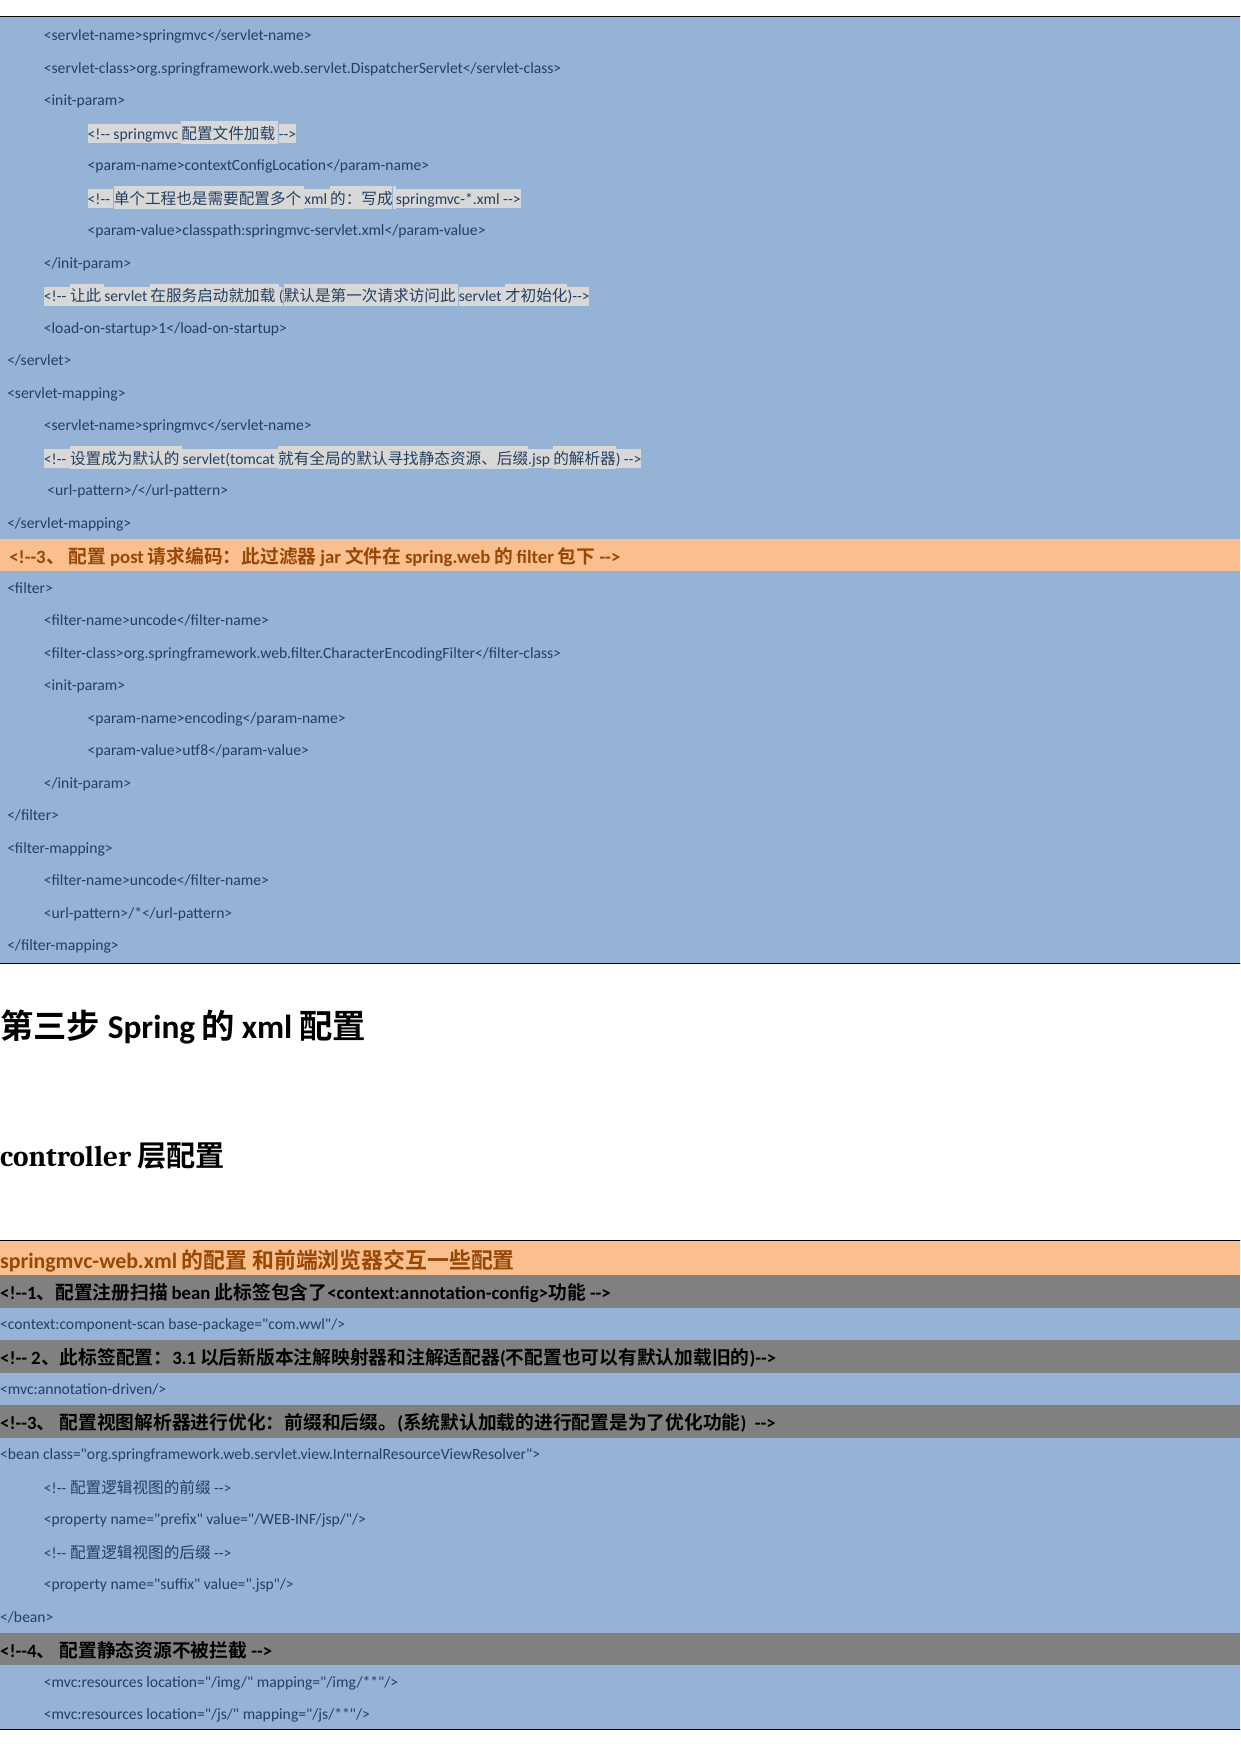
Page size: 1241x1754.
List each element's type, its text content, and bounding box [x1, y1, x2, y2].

text <filter-name>uncode</filter-name> [0, 604, 1240, 636]
text <param-name>encoding</param-name> [0, 701, 1240, 734]
text <!-- 2、此标签配置：3.1以后新版本注解映射器和注解适配器(不配置也可以有默认加载旧的)--> [0, 1340, 1240, 1373]
text <property name="prefix" value="/WEB-INF/jsp/"/> [0, 1503, 1240, 1535]
text <init-param> [0, 669, 1240, 701]
text springmvc-web.xml的配置 和前端浏览器交互一些配置 [0, 1241, 1240, 1275]
text <!--4、 配置静态资源不被拦截 --> [0, 1633, 1240, 1665]
text <mvc:resources location="/img/" mapping="/img/**"/> [0, 1665, 1240, 1698]
text </filter> [0, 799, 1240, 831]
text <url-pattern>/*</url-pattern> [0, 896, 1240, 926]
text <property name="suffix" value=".jsp"/> [0, 1568, 1240, 1600]
text <init-param> [0, 84, 1240, 116]
text <!--1、配置注册扫描bean 此标签包含了<context:annotation-config>功能 --> [0, 1275, 1240, 1308]
subtitle controller层配置 [0, 1121, 1240, 1186]
text </init-param> [0, 246, 1240, 279]
text <filter-mapping> [0, 831, 1240, 864]
text <!-- 单个工程也是需要配置多个xml的：写成springmvc-*.xml --> [0, 181, 1240, 214]
subtitle 第三步 Spring的xml配置 [0, 992, 1240, 1057]
text <bean class="org.springframework.web.servlet.view.InternalResourceViewResolver"> [0, 1438, 1240, 1470]
text <servlet-class>org.springframework.web.servlet.DispatcherServlet</servlet-class> [0, 51, 1240, 84]
text <context:component-scan base-package="com.wwl"/> [0, 1308, 1240, 1340]
text <!-- 配置逻辑视图的后缀 --> [0, 1535, 1240, 1568]
text <param-name>contextConfigLocation</param-name> [0, 149, 1240, 181]
text <!--3、 配置post请求编码：此过滤器jar文件在spring.web的filter包下 --> [0, 539, 1240, 571]
text <filter-name>uncode</filter-name> [0, 864, 1240, 896]
text </init-param> [0, 766, 1240, 799]
text <!-- 配置逻辑视图的前缀 --> [0, 1470, 1240, 1503]
text </servlet> [0, 344, 1240, 376]
text <param-value>classpath:springmvc-servlet.xml</param-value> [0, 214, 1240, 246]
text <mvc:resources location="/js/" mapping="/js/**"/> [0, 1698, 1240, 1729]
text <url-pattern>/</url-pattern> [0, 474, 1240, 506]
text <servlet-name>springmvc</servlet-name> [0, 17, 1240, 51]
text <!--3、 配置视图解析器进行优化：前缀和后缀。(系统默认加载的进行配置是为了优化功能) --> [0, 1405, 1240, 1438]
text <mvc:annotation-driven/> [0, 1373, 1240, 1405]
text </bean> [0, 1600, 1240, 1633]
text <servlet-mapping> [0, 376, 1240, 409]
text <servlet-name>springmvc</servlet-name> [0, 409, 1240, 441]
text <filter-class>org.springframework.web.filter.CharacterEncodingFilter</filter-class> [0, 636, 1240, 669]
text <!-- 让此servlet在服务启动就加载 (默认是第一次请求访问此servlet才初始化)--> [0, 279, 1240, 311]
text </filter-mapping> [0, 926, 1240, 963]
text <load-on-startup>1</load-on-startup> [0, 311, 1240, 344]
text </servlet-mapping> [0, 506, 1240, 539]
text <filter> [0, 571, 1240, 604]
text <!-- 设置成为默认的servlet(tomcat就有全局的默认寻找静态资源、后缀.jsp的解析器) --> [0, 441, 1240, 474]
text <param-value>utf8</param-value> [0, 734, 1240, 766]
text <!-- springmvc配置文件加载 --> [0, 116, 1240, 149]
